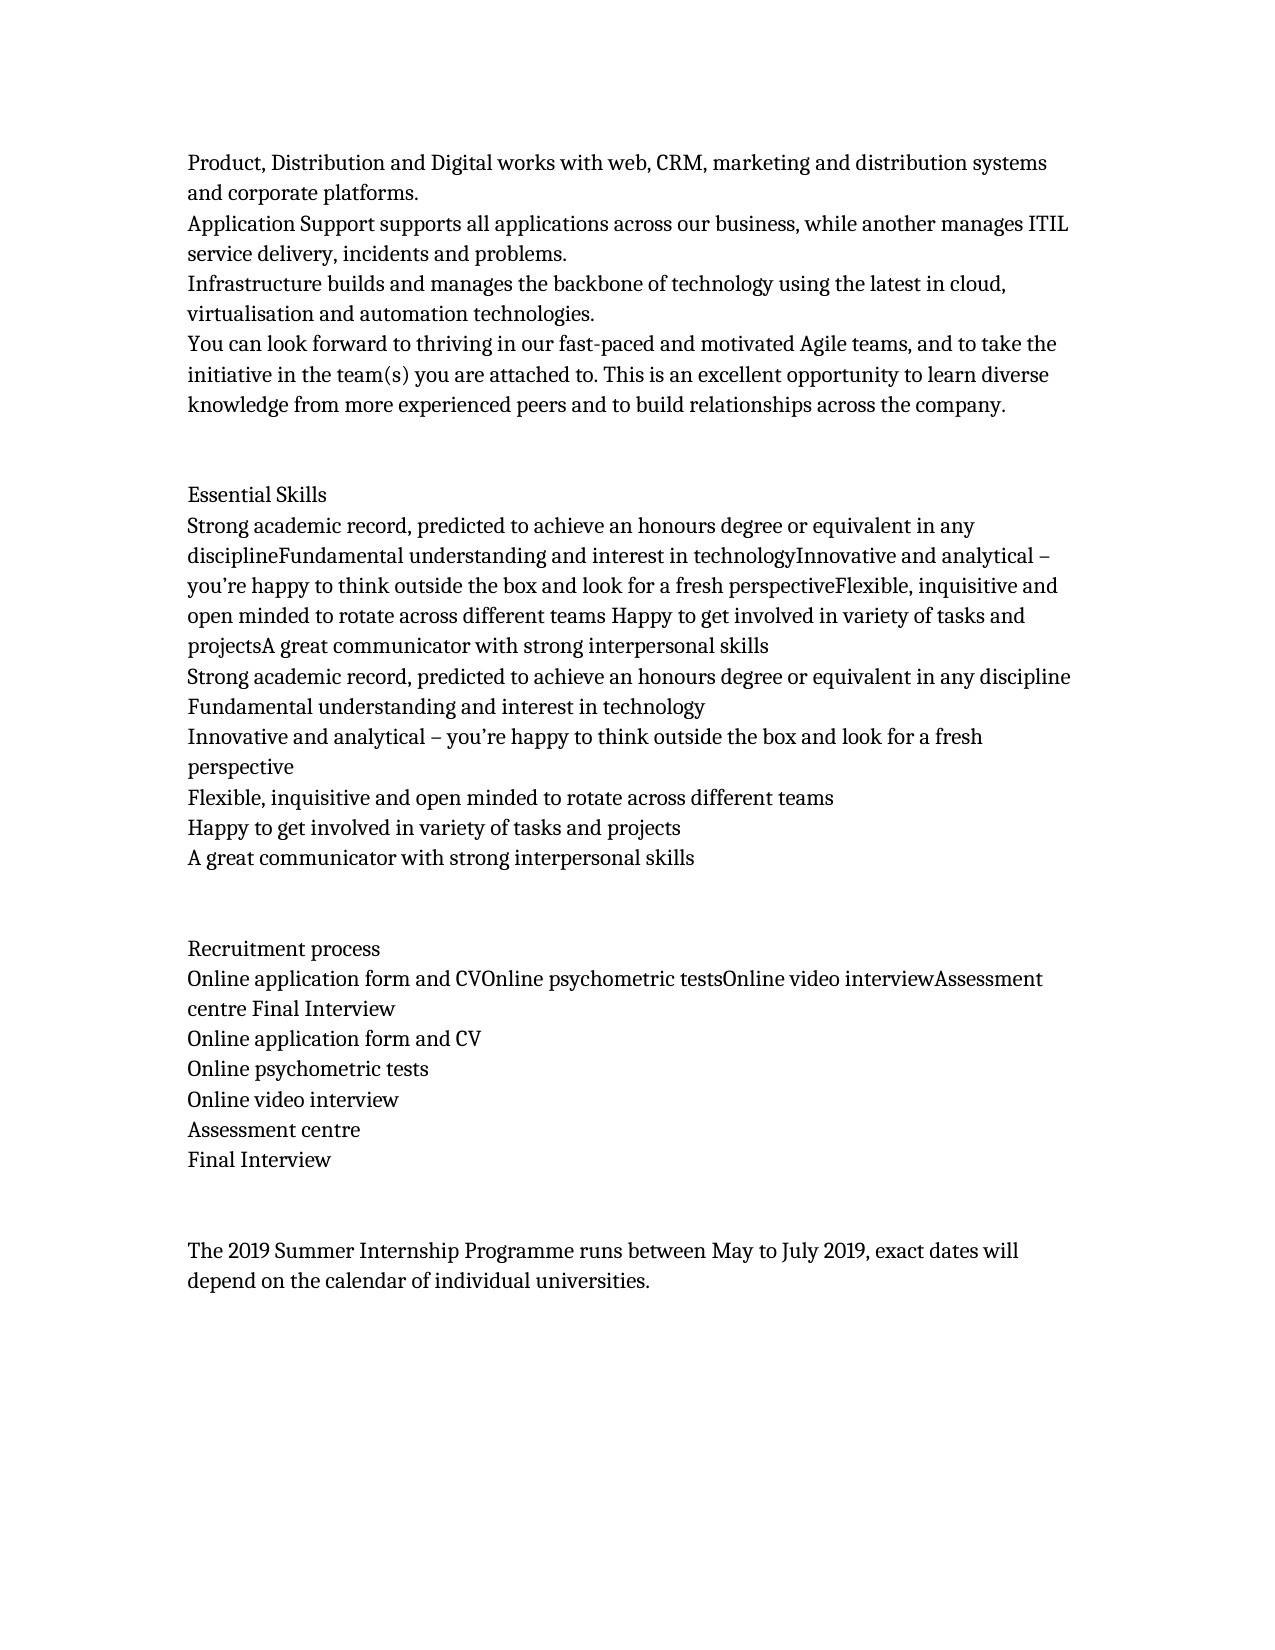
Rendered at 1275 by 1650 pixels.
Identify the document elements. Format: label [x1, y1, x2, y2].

text [187, 150, 1087, 1415]
